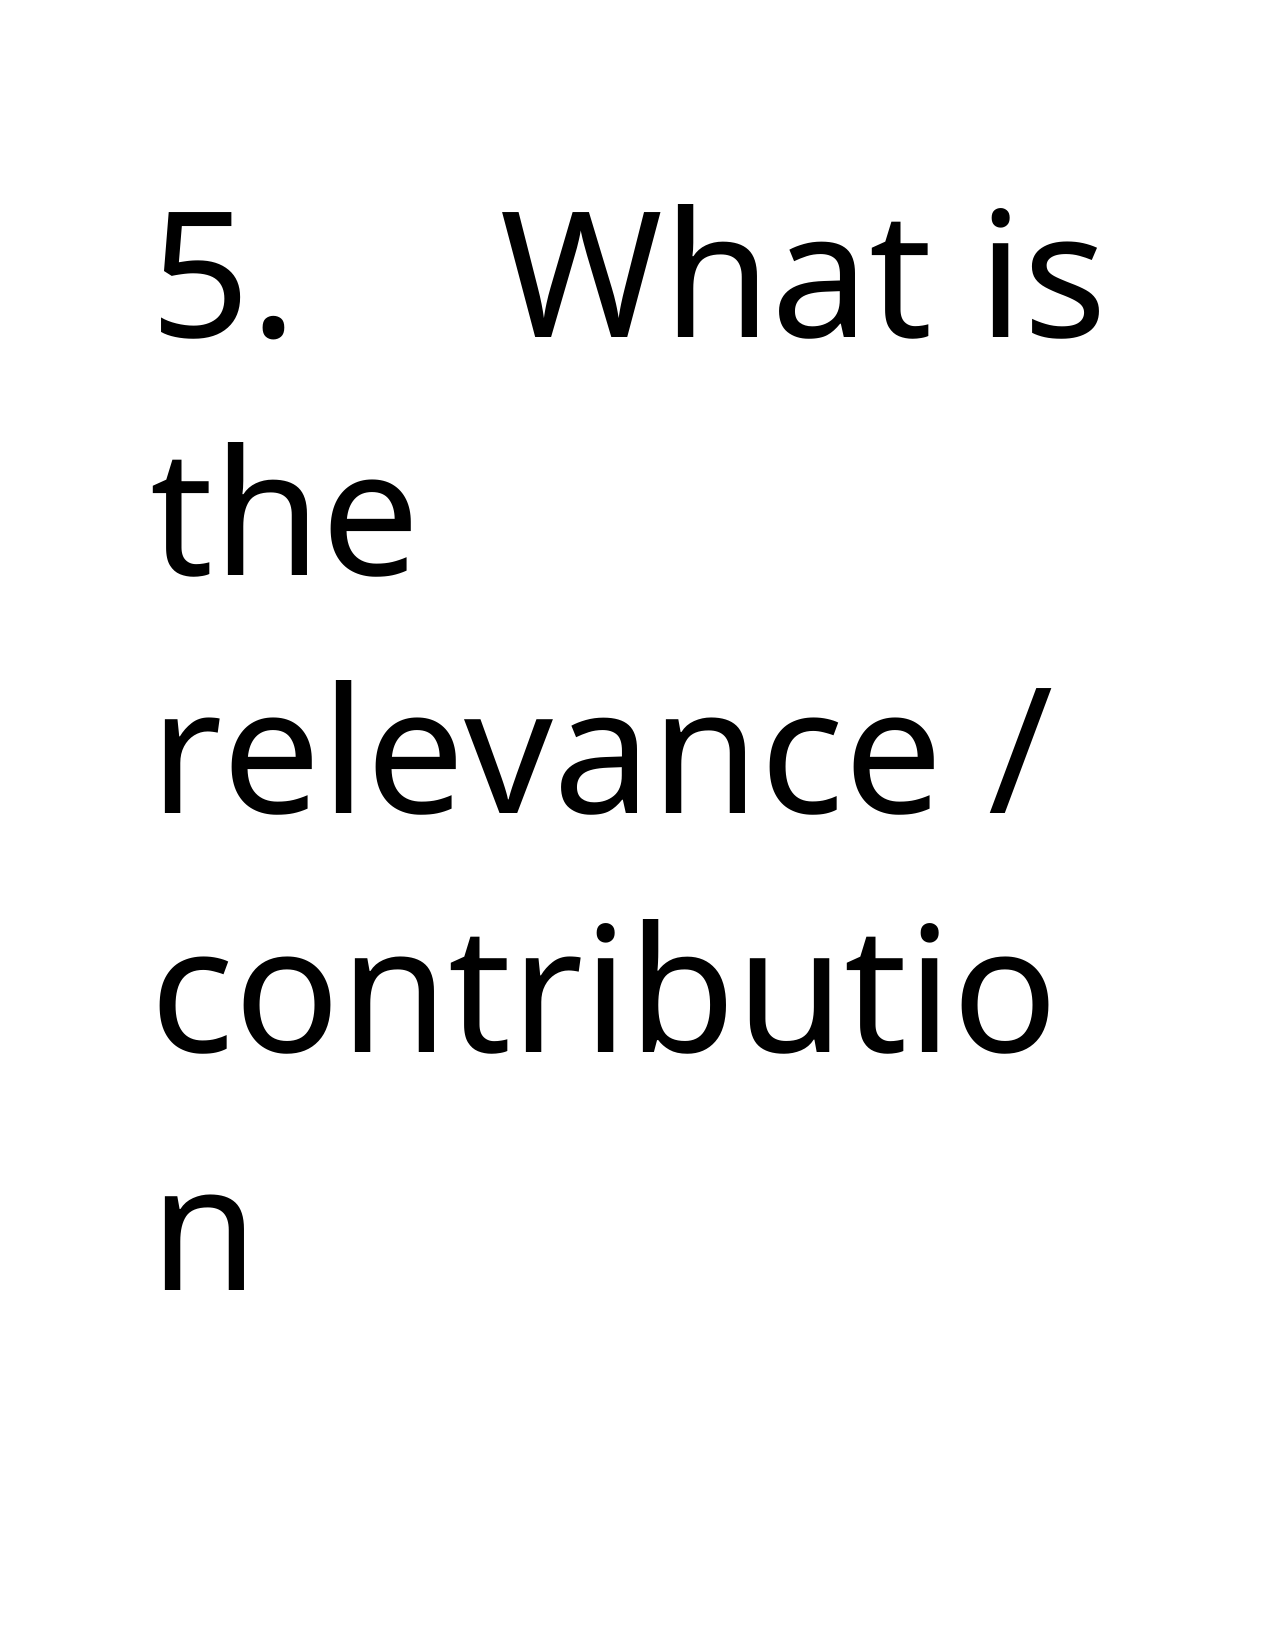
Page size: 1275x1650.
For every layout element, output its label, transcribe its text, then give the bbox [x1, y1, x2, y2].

text contribution [150, 865, 1125, 1342]
text relevance / [150, 627, 1125, 865]
text 5. What is the [150, 150, 1125, 627]
